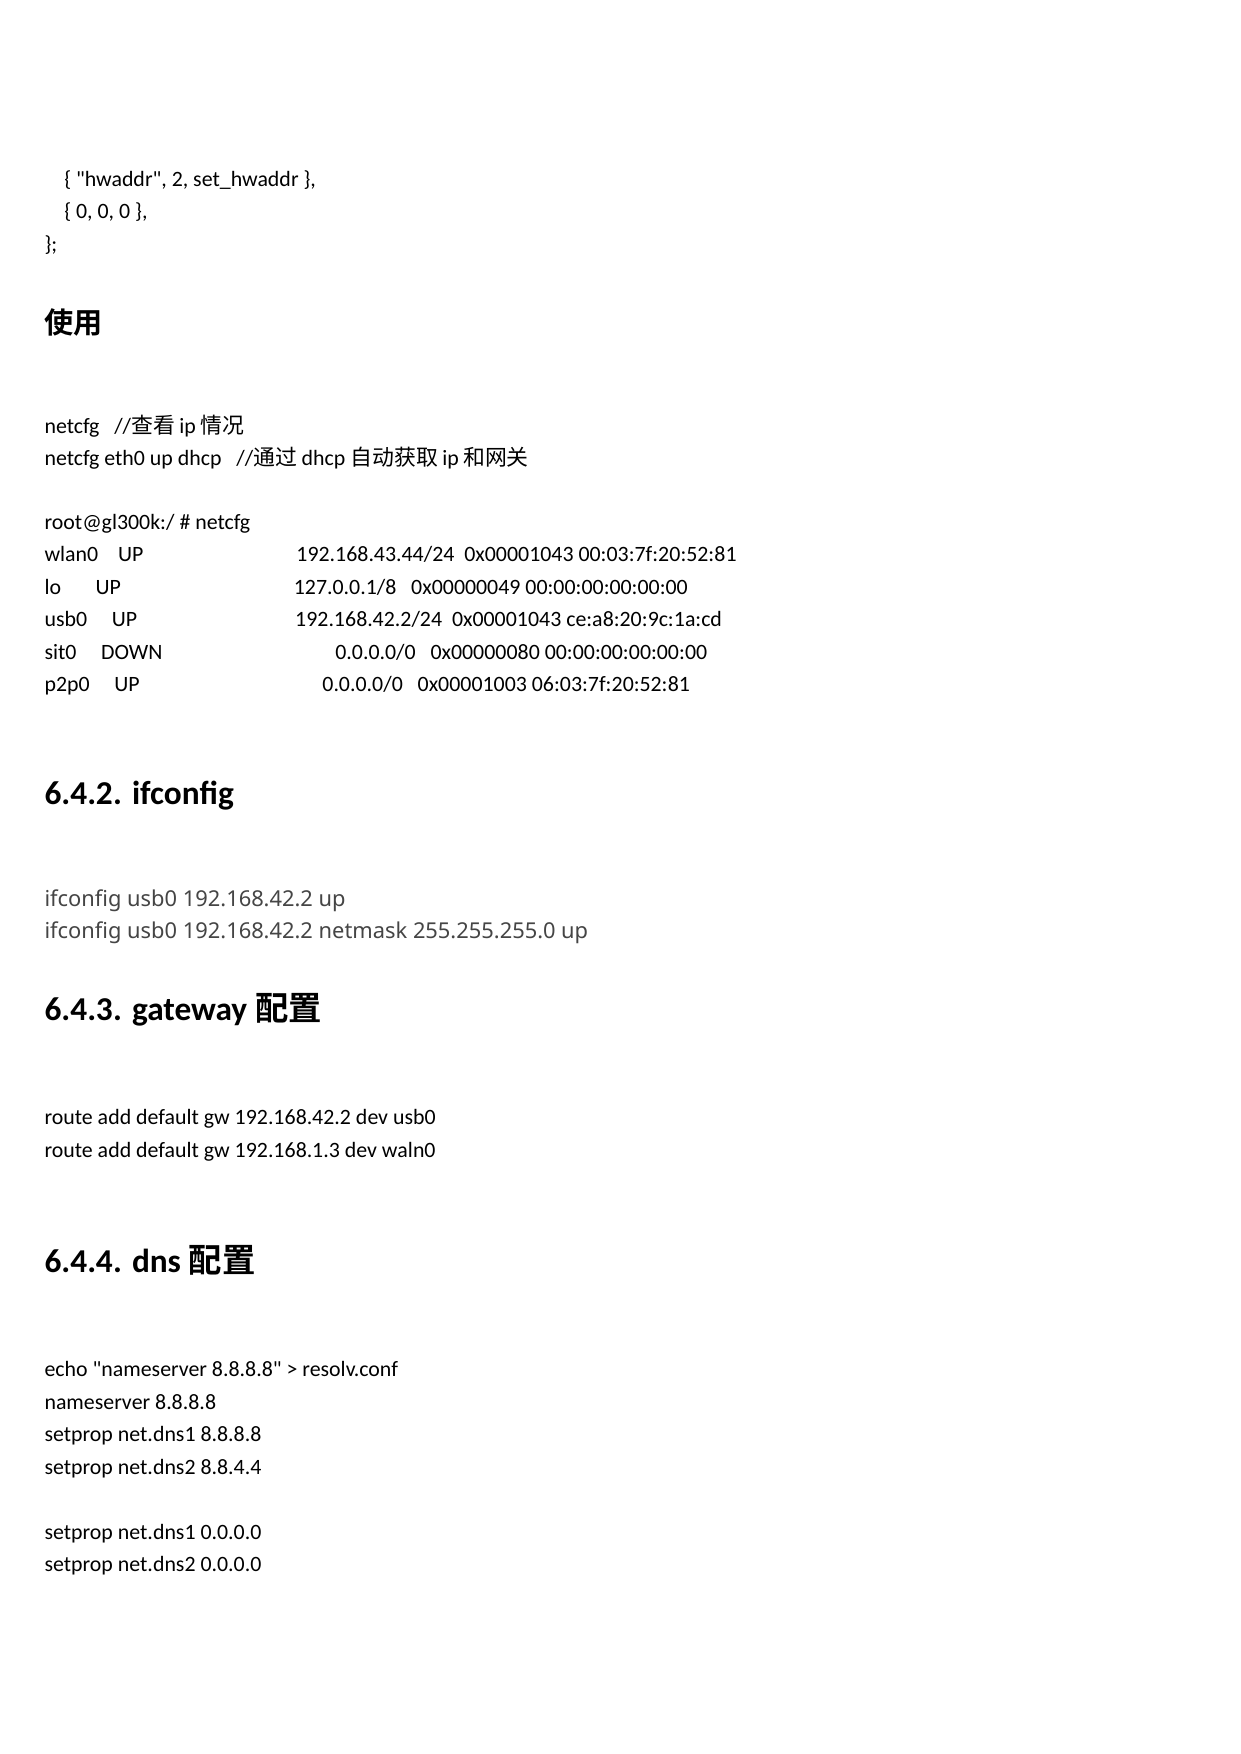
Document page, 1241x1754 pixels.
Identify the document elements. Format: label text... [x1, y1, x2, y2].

text route add default gw 192.168.42.2 dev usb0 [44, 1101, 1196, 1133]
text { "hwaddr", 2, set_hwaddr }, [44, 162, 1196, 194]
text }; [44, 227, 1196, 259]
text usb0 UP 192.168.42.2/24 0x00001043 ce:a8:20:9c:1a:cd [44, 602, 1196, 635]
text setprop net.dns2 8.8.4.4 [44, 1450, 1196, 1482]
text netcfg eth0 up dhcp //通过dhcp 自动获取ip和网关 [44, 440, 1196, 472]
text ifconfig usb0 192.168.42.2 netmask 255.255.255.0 up [44, 914, 1196, 946]
text setprop net.dns2 0.0.0.0 [44, 1547, 1196, 1580]
text root@gl300k:/ # netcfg [44, 505, 1196, 537]
text wlan0 UP 192.168.43.44/24 0x00001043 00:03:7f:20:52:81 [44, 537, 1196, 570]
text netcfg //查看ip情况 [44, 407, 1196, 440]
text { 0, 0, 0 }, [44, 194, 1196, 227]
subtitle 使用 [44, 289, 1196, 354]
text route add default gw 192.168.1.3 dev waln0 [44, 1133, 1196, 1166]
text nameserver 8.8.8.8 [44, 1385, 1196, 1417]
text p2p0 UP 0.0.0.0/0 0x00001003 06:03:7f:20:52:81 [44, 667, 1196, 700]
subtitle ifconfig [44, 759, 1196, 824]
subtitle gateway 配置 [44, 973, 1196, 1038]
text setprop net.dns1 0.0.0.0 [44, 1515, 1196, 1547]
text sit0 DOWN 0.0.0.0/0 0x00000080 00:00:00:00:00:00 [44, 635, 1196, 667]
text setprop net.dns1 8.8.8.8 [44, 1417, 1196, 1450]
text echo "nameserver 8.8.8.8" > resolv.conf [44, 1352, 1196, 1385]
text lo UP 127.0.0.1/8 0x00000049 00:00:00:00:00:00 [44, 570, 1196, 602]
text ifconfig usb0 192.168.42.2 up [44, 881, 1196, 914]
subtitle dns 配置 [44, 1225, 1196, 1290]
